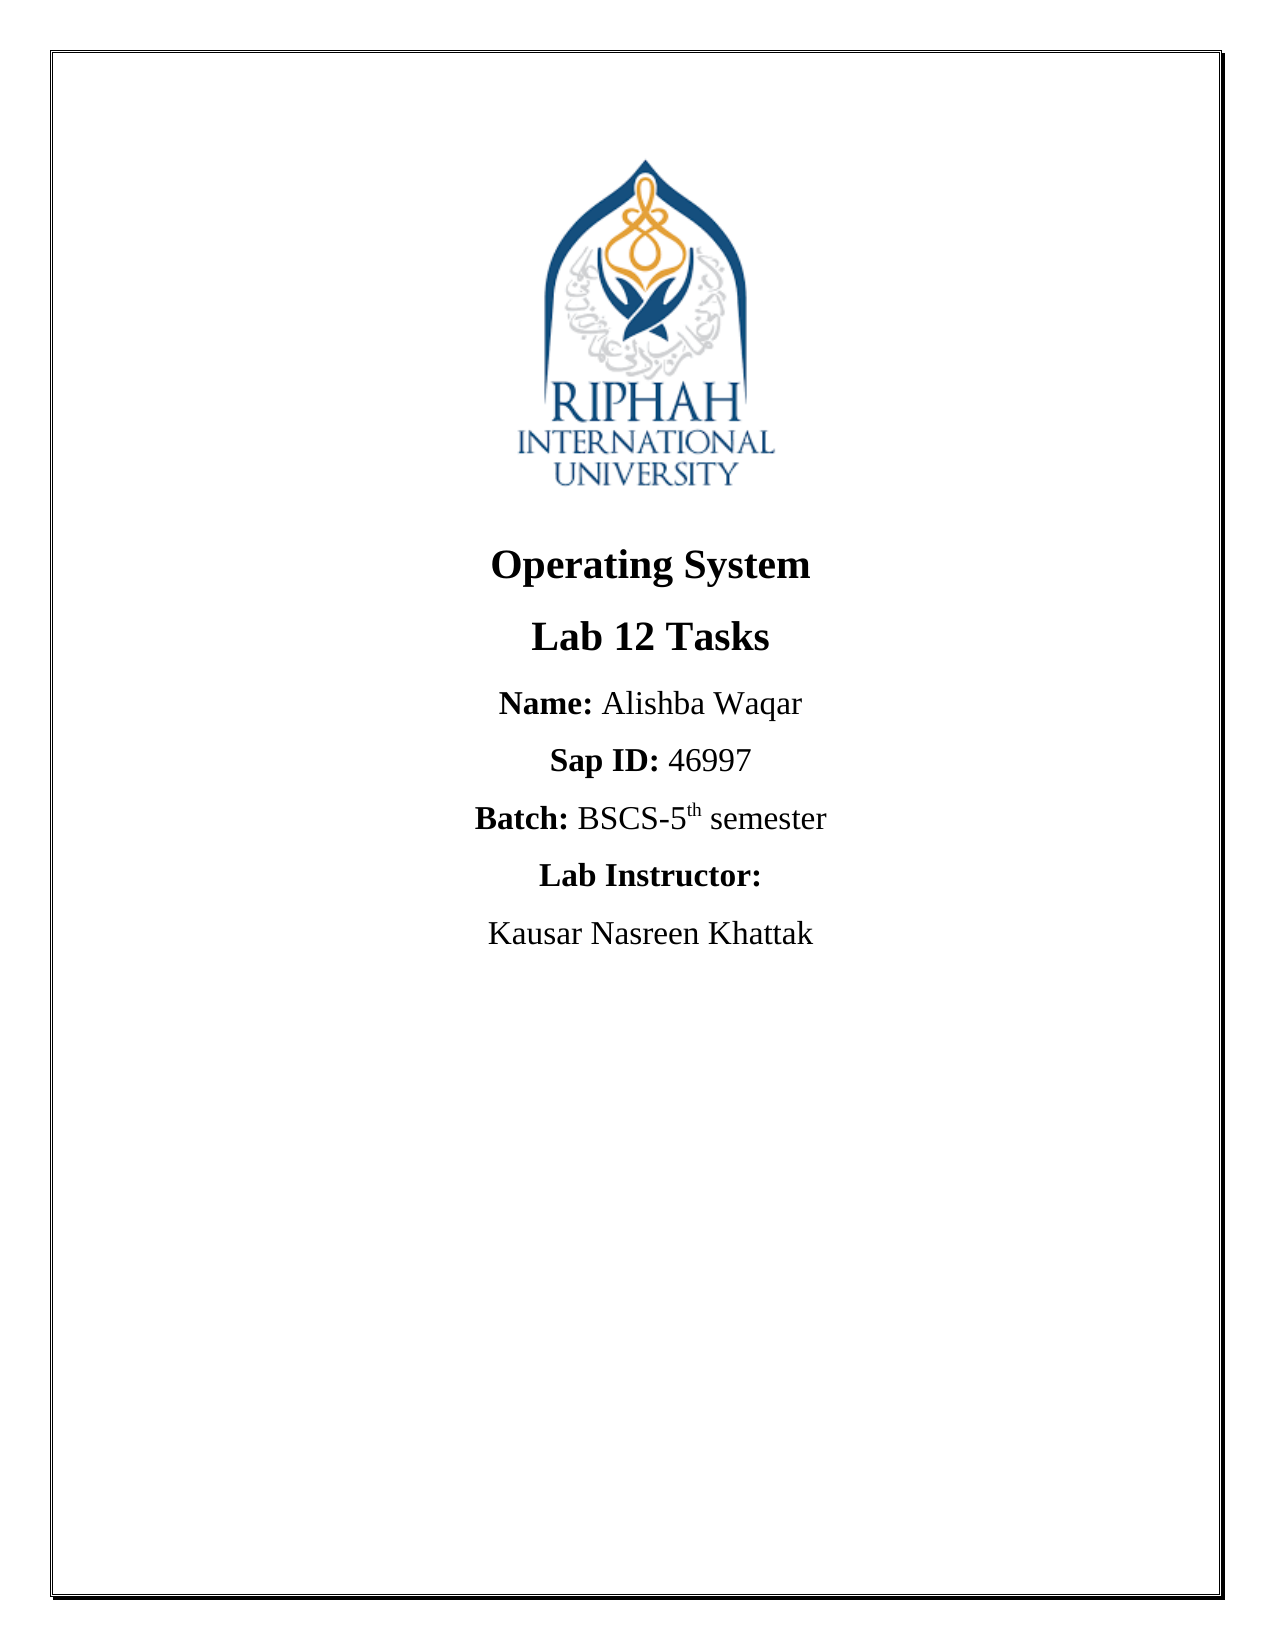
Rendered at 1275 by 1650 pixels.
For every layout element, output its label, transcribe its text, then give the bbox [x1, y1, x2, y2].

text Batch: BSCS-5th semester [120, 798, 1181, 836]
text Operating System [120, 539, 1181, 587]
text Lab 12 Tasks [120, 611, 1181, 659]
picture [496, 154, 805, 511]
text Lab Instructor: [120, 855, 1181, 894]
text Kausar Nasreen Khattak [120, 913, 1181, 951]
text Name: Alishba Waqar [120, 683, 1181, 721]
text Sap ID: 46997 [120, 740, 1181, 779]
